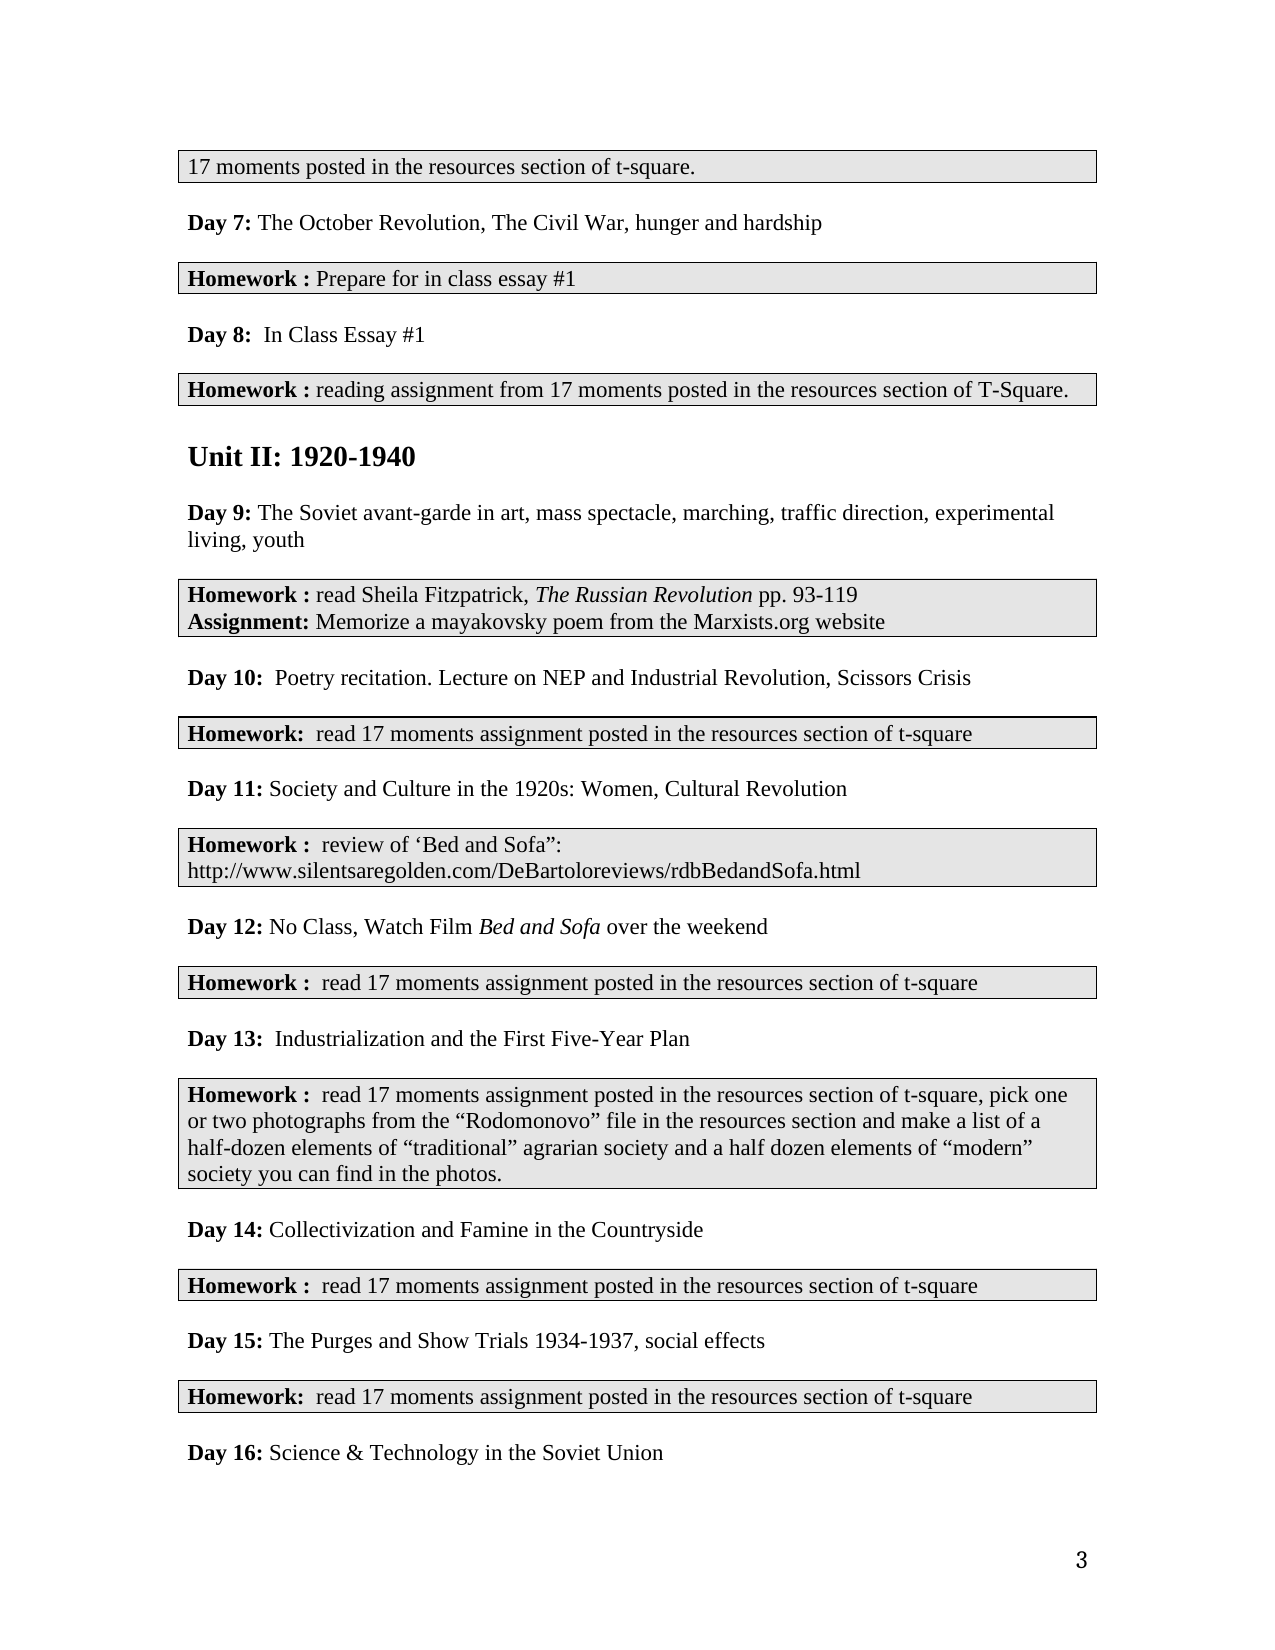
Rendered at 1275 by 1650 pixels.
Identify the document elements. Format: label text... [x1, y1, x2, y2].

text Day 14: Collectivization and Famine in the Countryside [187, 1216, 1087, 1242]
text Homework : read 17 moments assignment posted in the resources section of t-square, pick one or two photographs from the “Rodomonovo” file in the resources section and make a list of a half-dozen elements of “traditional” agrarian society and a half dozen elements of “modern” society you can find in the photos. [179, 1079, 1096, 1188]
text Homework : read Sheila Fitzpatrick, The Russian Revolution pp. 93-119 [179, 580, 1096, 605]
text Day 8: In Class Essay #1 [187, 321, 1087, 347]
text Day 13: Industrialization and the First Five-Year Plan [187, 1025, 1087, 1051]
text Homework : Prepare for in class essay #1 [179, 263, 1096, 293]
text Day 16: Science & Technology in the Soviet Union [187, 1439, 1087, 1466]
text Day 9: The Soviet avant-garde in art, mass spectacle, marching, traffic direction, experimental living, youth [187, 499, 1087, 552]
text Homework: read 17 moments assignment posted in the resources section of t-square [179, 1381, 1096, 1412]
text Day 12: No Class, Watch Film Bed and Sofa over the weekend [187, 913, 1087, 940]
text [179, 151, 1096, 182]
text Day 11: Society and Culture in the 1920s: Women, Cultural Revolution [187, 775, 1087, 802]
text Homework : read 17 moments assignment posted in the resources section of t-square [179, 967, 1096, 998]
text Assignment: Memorize a mayakovsky poem from the Marxists.org website [179, 605, 1096, 636]
text Day 7: The October Revolution, The Civil War, hunger and hardship [187, 209, 1087, 235]
text Homework : review of ‘Bed and Sofa”: http://www.silentsaregolden.com/DeBartoloreviews/rdbBedandSofa.html [179, 829, 1096, 886]
text Unit II: 1920-1940 [187, 439, 1087, 473]
text Homework : reading assignment from 17 moments posted in the resources section of T-Square. [179, 374, 1096, 405]
text Homework: read 17 moments assignment posted in the resources section of t-square [179, 718, 1096, 748]
text Day 15: The Purges and Show Trials 1934-1937, social effects [187, 1327, 1087, 1354]
text Homework : read 17 moments assignment posted in the resources section of t-square [179, 1270, 1096, 1300]
text Day 10: Poetry recitation. Lecture on NEP and Industrial Revolution, Scissors Crisis [187, 664, 1087, 690]
